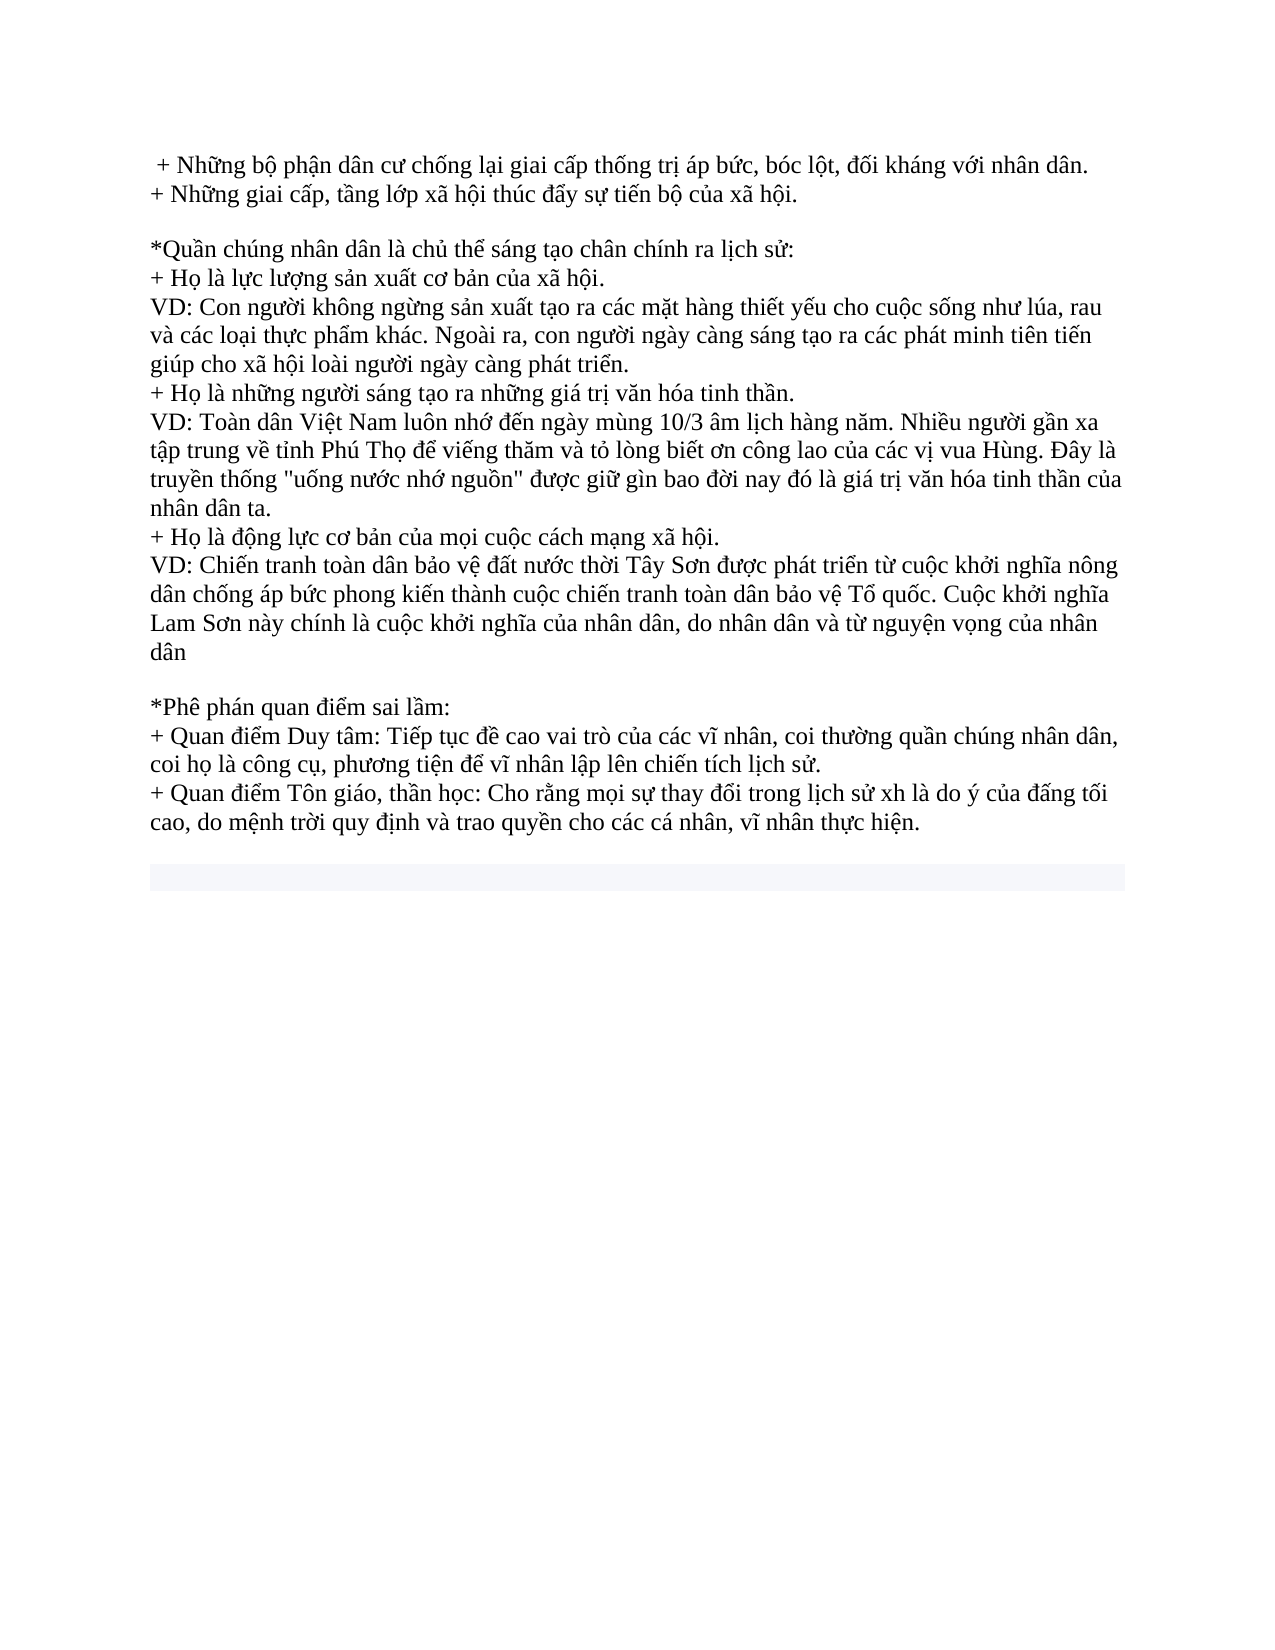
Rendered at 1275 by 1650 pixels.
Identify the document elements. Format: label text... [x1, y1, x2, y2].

text *Phê phán quan điểm sai lầm: + Quan điểm Duy tâm: Tiếp tục đề cao vai trò của các vĩ nhân, coi thường quần chúng nhân dân, coi họ là công cụ, phương tiện để vĩ nhân lập lên chiến tích lịch sử. + Quan điểm Tôn giáo, thần học: Cho rằng mọi sự thay đổi trong lịch sử xh là do ý của đấng tối cao, do mệnh trời quy định và trao quyền cho các cá nhân, vĩ nhân thực hiện. [150, 692, 1125, 836]
text + Những bộ phận dân cư chống lại giai cấp thống trị áp bức, bóc lột, đối kháng với nhân dân. + Những giai cấp, tầng lớp xã hội thúc đẩy sự tiến bộ của xã hội. [150, 150, 1125, 234]
text *Quần chúng nhân dân là chủ thể sáng tạo chân chính ra lịch sử: + Họ là lực lượng sản xuất cơ bản của xã hội. VD: Con người không ngừng sản xuất tạo ra các mặt hàng thiết yếu cho cuộc sống như lúa, rau và các loại thực phẩm khác. Ngoài ra, con người ngày càng sáng tạo ra các phát minh tiên tiến giúp cho xã hội loài người ngày càng phát triển. + Họ là những người sáng tạo ra những giá trị văn hóa tinh thần. VD: Toàn dân Việt Nam luôn nhớ đến ngày mùng 10/3 âm lịch hàng năm. Nhiều người gần xa tập trung về tỉnh Phú Thọ để viếng thăm và tỏ lòng biết ơn công lao của các vị vua Hùng. Đây là truyền thống "uống nước nhớ nguồn" được giữ gìn bao đời nay đó là giá trị văn hóa tinh thần của nhân dân ta. + Họ là động lực cơ bản của mọi cuộc cách mạng xã hội. VD: Chiến tranh toàn dân bảo vệ đất nước thời Tây Sơn được phát triển từ cuộc khởi nghĩa nông dân chống áp bức phong kiến thành cuộc chiến tranh toàn dân bảo vệ Tổ quốc. Cuộc khởi nghĩa Lam Sơn này chính là cuộc khởi nghĩa của nhân dân, do nhân dân và từ nguyện vọng của nhân dân [150, 234, 1125, 692]
